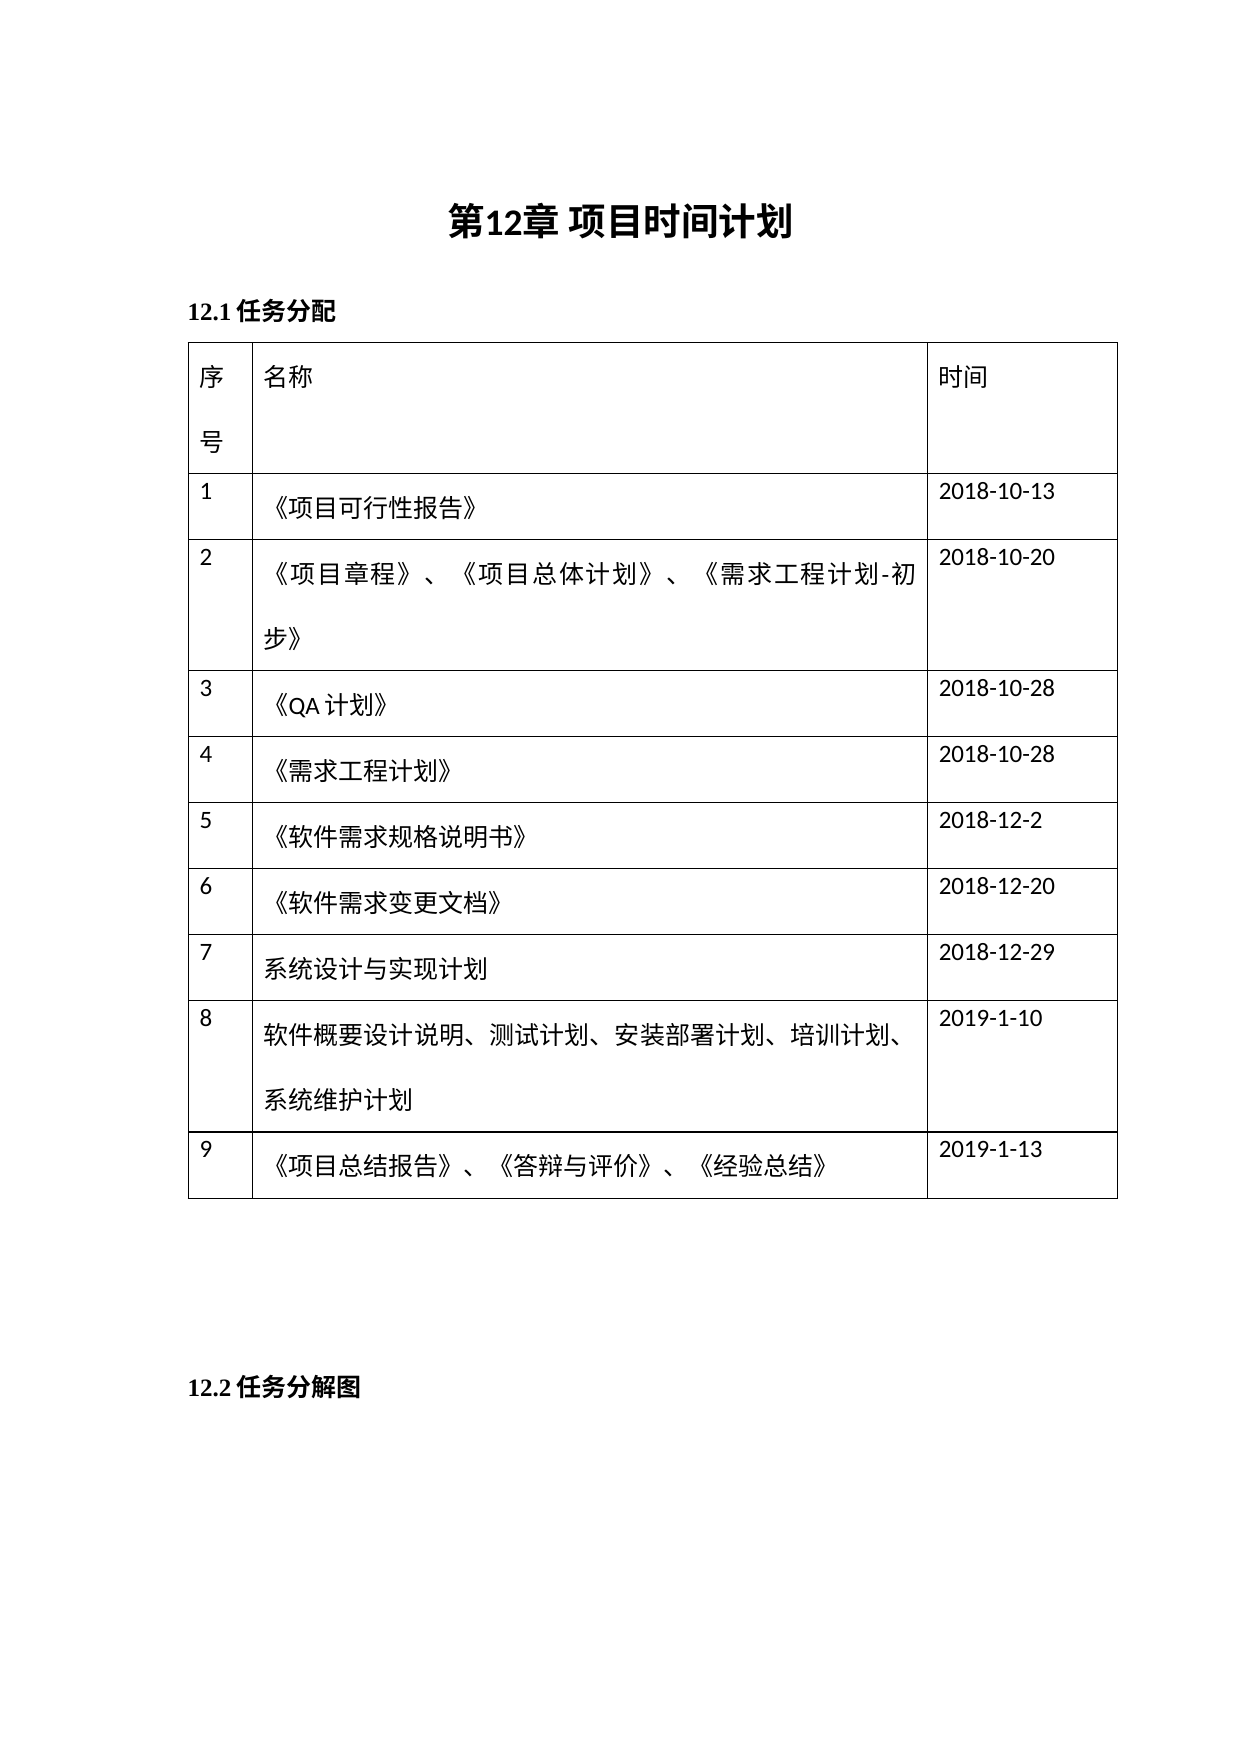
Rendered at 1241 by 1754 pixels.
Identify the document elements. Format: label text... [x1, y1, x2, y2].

table_cell 《软件需求规格说明书》 [253, 803, 927, 868]
table_cell 《需求工程计划》 [253, 737, 927, 802]
table_cell 7 [189, 935, 252, 1000]
table_cell 《项目可行性报告》 [253, 474, 927, 539]
table_header 序号 [189, 343, 252, 473]
table_cell 9 [189, 1133, 252, 1197]
table_cell 《项目总结报告》、《答辩与评价》、《经验总结》 [253, 1133, 927, 1197]
table_cell 2019-1-10 [928, 1001, 1117, 1131]
table_cell 2018-10-13 [928, 474, 1117, 539]
table_cell 2018-12-2 [928, 803, 1117, 868]
table_cell 系统设计与实现计划 [253, 935, 927, 1000]
table_cell 2018-10-28 [928, 737, 1117, 802]
table_cell 8 [189, 1001, 252, 1131]
table_cell 2019-1-13 [928, 1133, 1117, 1197]
table_cell 2 [189, 540, 252, 670]
subtitle 12.2任务分解图 [187, 1353, 1053, 1418]
table_cell 2018-10-28 [928, 671, 1117, 736]
table_cell 《QA计划》 [253, 671, 927, 736]
table_header 名称 [253, 343, 927, 473]
table_cell 《项目章程》、《项目总体计划》、《需求工程计划-初步》 [253, 540, 927, 670]
table_cell 2018-10-20 [928, 540, 1117, 670]
table_cell 2018-12-20 [928, 869, 1117, 934]
table_cell 《软件需求变更文档》 [253, 869, 927, 934]
table_cell 软件概要设计说明、测试计划、安装部署计划、培训计划、系统维护计划 [253, 1001, 927, 1131]
table_cell 3 [189, 671, 252, 736]
table_cell 1 [189, 474, 252, 539]
table_cell 2018-12-29 [928, 935, 1117, 1000]
table_cell 4 [189, 737, 252, 802]
table_cell 6 [189, 869, 252, 934]
subtitle 项目时间计划 [187, 187, 1053, 252]
table_header 时间 [928, 343, 1117, 473]
subtitle 12.1任务分配 [187, 277, 1053, 342]
table_cell 5 [189, 803, 252, 868]
